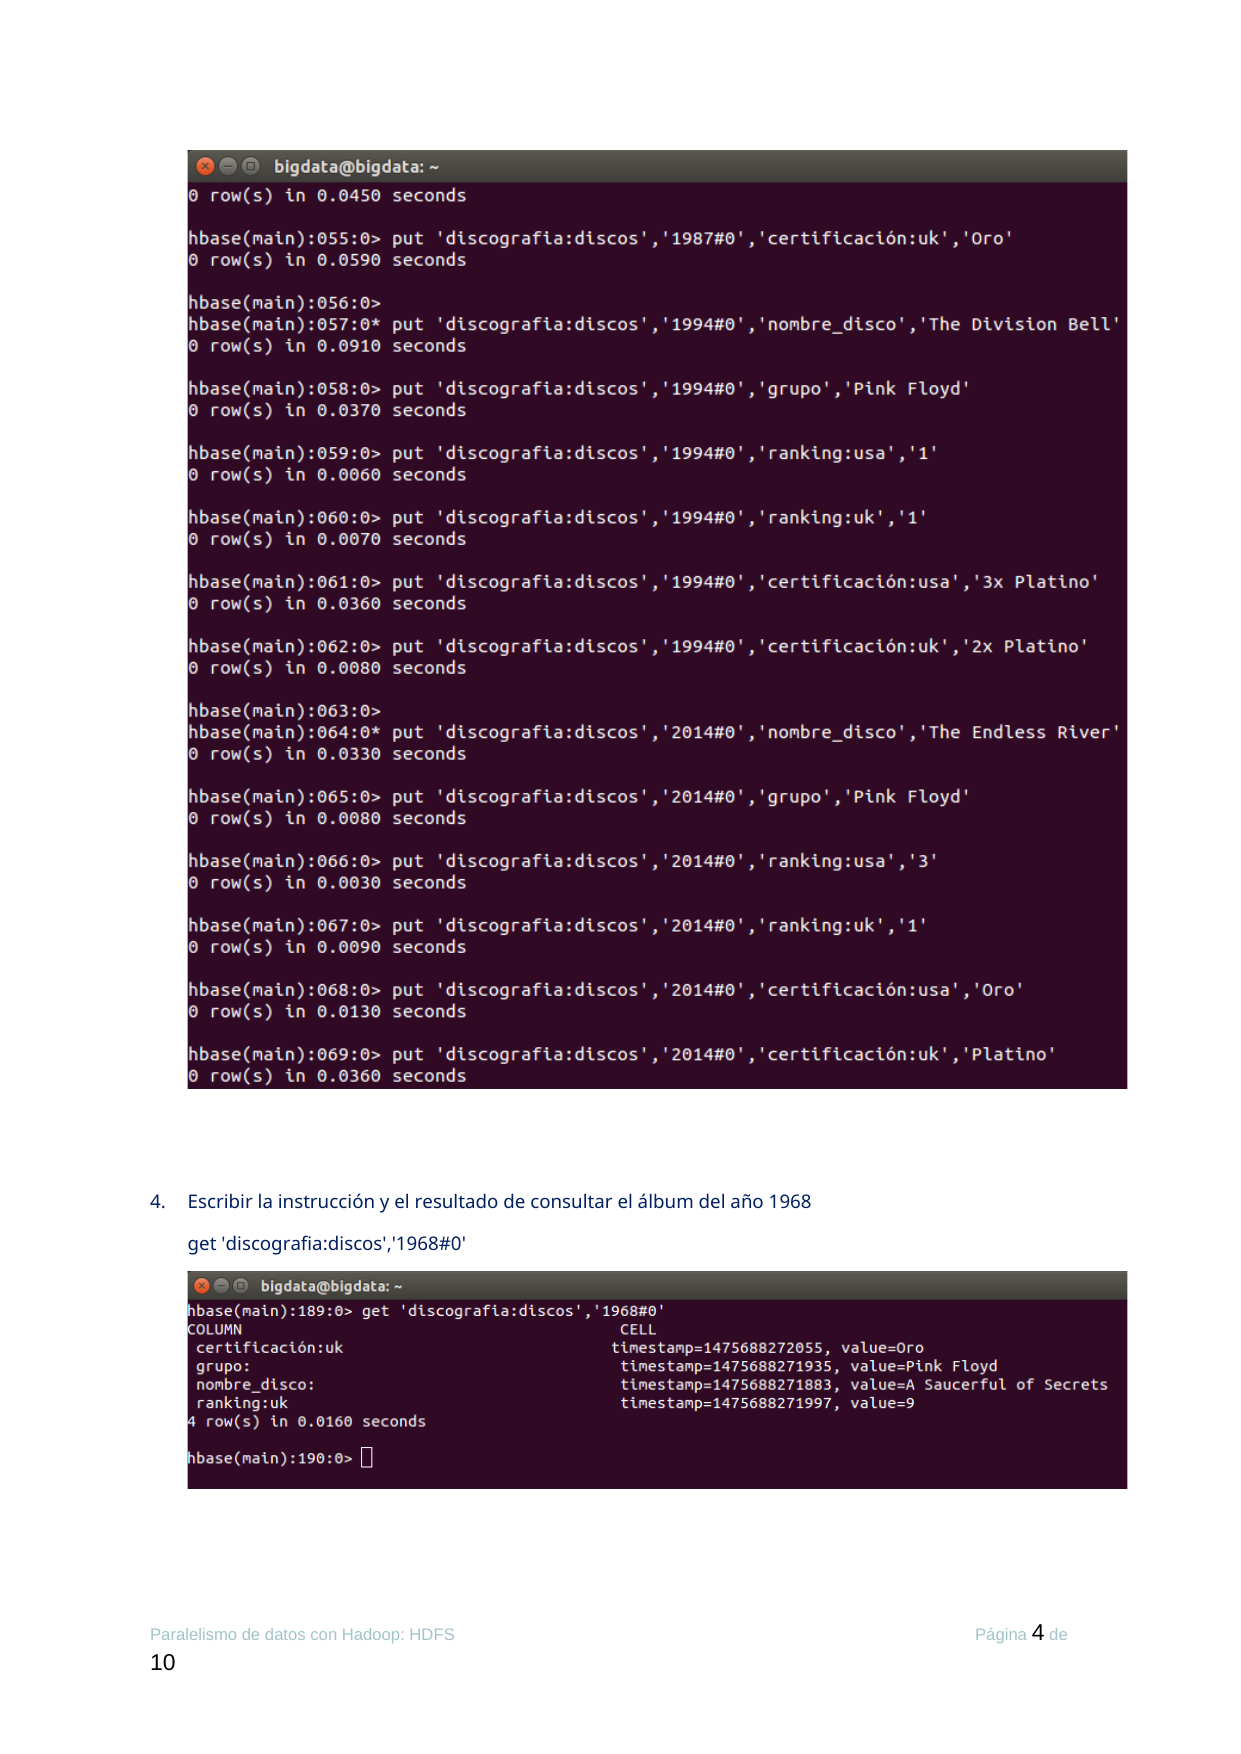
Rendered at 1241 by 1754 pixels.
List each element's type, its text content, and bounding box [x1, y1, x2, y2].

text get 'discografia:discos','1968#0' [187, 1230, 1090, 1256]
list Escribir la instrucción y el resultado de consultar el álbum del año 1968 [150, 1188, 1090, 1214]
picture [187, 150, 1128, 1089]
picture [187, 1271, 1128, 1489]
